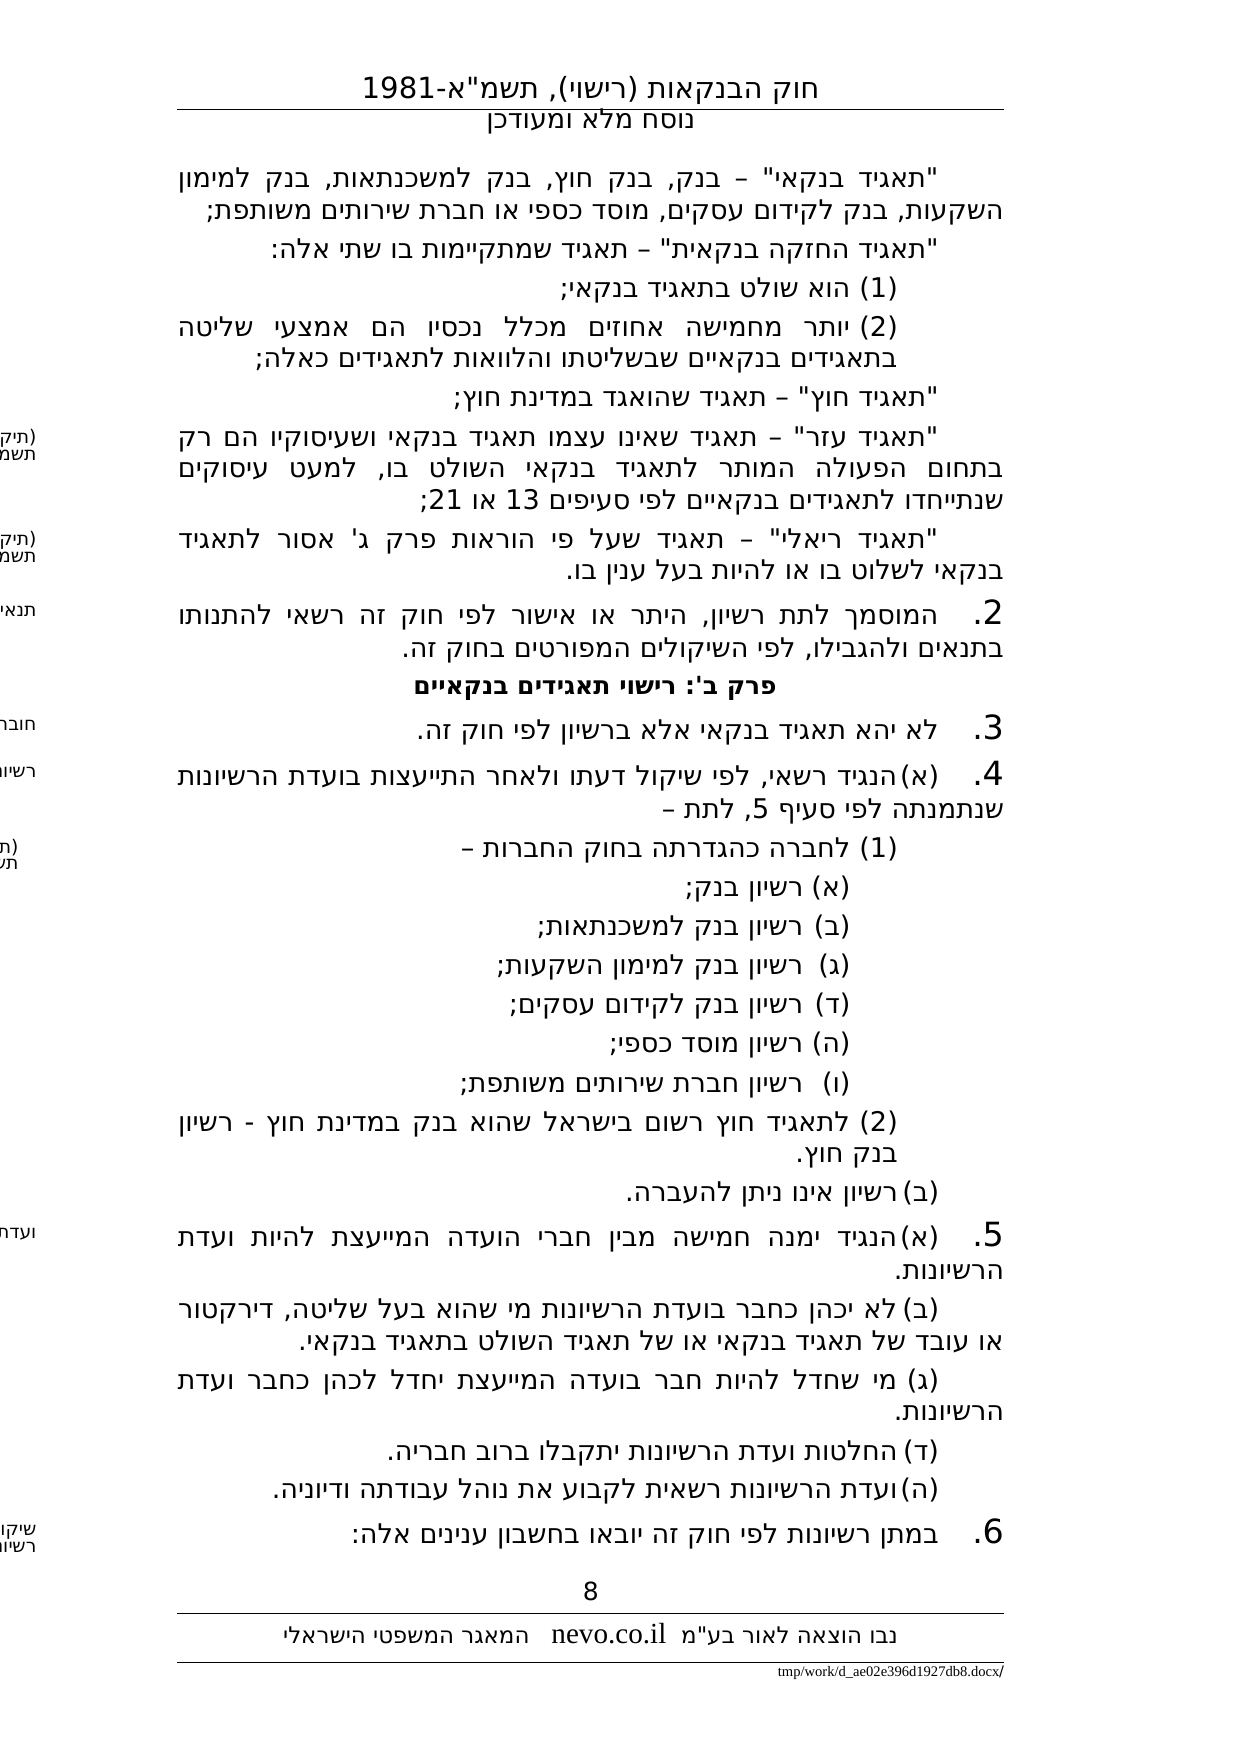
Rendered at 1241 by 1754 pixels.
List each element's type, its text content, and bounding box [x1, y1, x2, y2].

text (2) לתאגיד חוץ רשום בישראל שהוא בנק במדינת חוץ - רשיון בנק חוץ. [177, 1106, 898, 1169]
text "תאגיד עזר" – תאגיד שאינו עצמו תאגיד בנקאי ושעיסוקיו הם רק בתחום הפעולה המותר לתאגיד בנקאי השולט בו, למעט עיסוקים שנתייחדו לתאגידים בנקאיים לפי סעיפים 13 או 21; [177, 421, 1004, 516]
text (ה) רשיון מוסד כספי; [177, 1028, 851, 1059]
text (1) הוא שולט בתאגיד בנקאי; [177, 272, 898, 304]
text "תאגיד בנקאי" – בנק, בנק חוץ, בנק למשכנתאות, בנק למימון השקעות, בנק לקידום עסקים, מוסד כספי או חברת שירותים משותפת; [177, 162, 1004, 226]
text 6. במתן רשיונות לפי חוק זה יובאו בחשבון ענינים אלה: [177, 1513, 1004, 1552]
text 5. (א) הנגיד ימנה חמישה מבין חברי הועדה המייעצת להיות ועדת הרשיונות. [177, 1216, 1004, 1286]
text (ו) רשיון חברת שירותים משותפת; [177, 1067, 851, 1098]
text 3. לא יהא תאגיד בנקאי אלא ברשיון לפי חוק זה. [177, 708, 1004, 747]
text (2) יותר מחמישה אחוזים מכלל נכסיו הם אמצעי שליטה בתאגידים בנקאיים שבשליטתו והלוואות לתאגידים כאלה; [177, 311, 898, 374]
text (ב) רשיון אינו ניתן להעברה. [177, 1177, 1004, 1208]
text 4. (א) הנגיד רשאי, לפי שיקול דעתו ולאחר התייעצות בועדת הרשיונות שנתמנתה לפי סעיף 5, לתת – [177, 754, 1004, 825]
text "תאגיד ריאלי" – תאגיד שעל פי הוראות פרק ג' אסור לתאגיד בנקאי לשלוט בו או להיות בעל ענין בו. [177, 523, 1004, 586]
text (ד) רשיון בנק לקידום עסקים; [177, 989, 851, 1020]
text (ג) רשיון בנק למימון השקעות; [177, 950, 851, 981]
text (ד) החלטות ועדת הרשיונות יתקבלו ברוב חבריה. [177, 1435, 1004, 1466]
text (ג) מי שחדל להיות חבר בועדה המייעצת יחדל לכהן כחבר ועדת הרשיונות. [177, 1364, 1004, 1427]
text "תאגיד חוץ" – תאגיד שהואגד במדינת חוץ; [177, 382, 939, 413]
text (1) לחברה כהגדרתה בחוק החברות – [177, 832, 898, 864]
text (ה) ועדת הרשיונות רשאית לקבוע את נוהל עבודתה ודיוניה. [177, 1474, 1004, 1505]
text (ב) רשיון בנק למשכנתאות; [177, 911, 851, 942]
text "תאגיד החזקה בנקאית" – תאגיד שמתקיימות בו שתי אלה: [177, 233, 939, 264]
text פרק ב': רישוי תאגידים בנקאיים [177, 672, 1004, 701]
text (ב) לא יכהן כחבר בועדת הרשיונות מי שהוא בעל שליטה, דירקטור או עובד של תאגיד בנקאי או של תאגיד השולט בתאגיד בנקאי. [177, 1293, 1004, 1357]
text (א) רשיון בנק; [177, 872, 851, 903]
text 2. המוסמך לתת רשיון, היתר או אישור לפי חוק זה רשאי להתנותו בתנאים ולהגבילו, לפי השיקולים המפורטים בחוק זה. [177, 594, 1004, 664]
